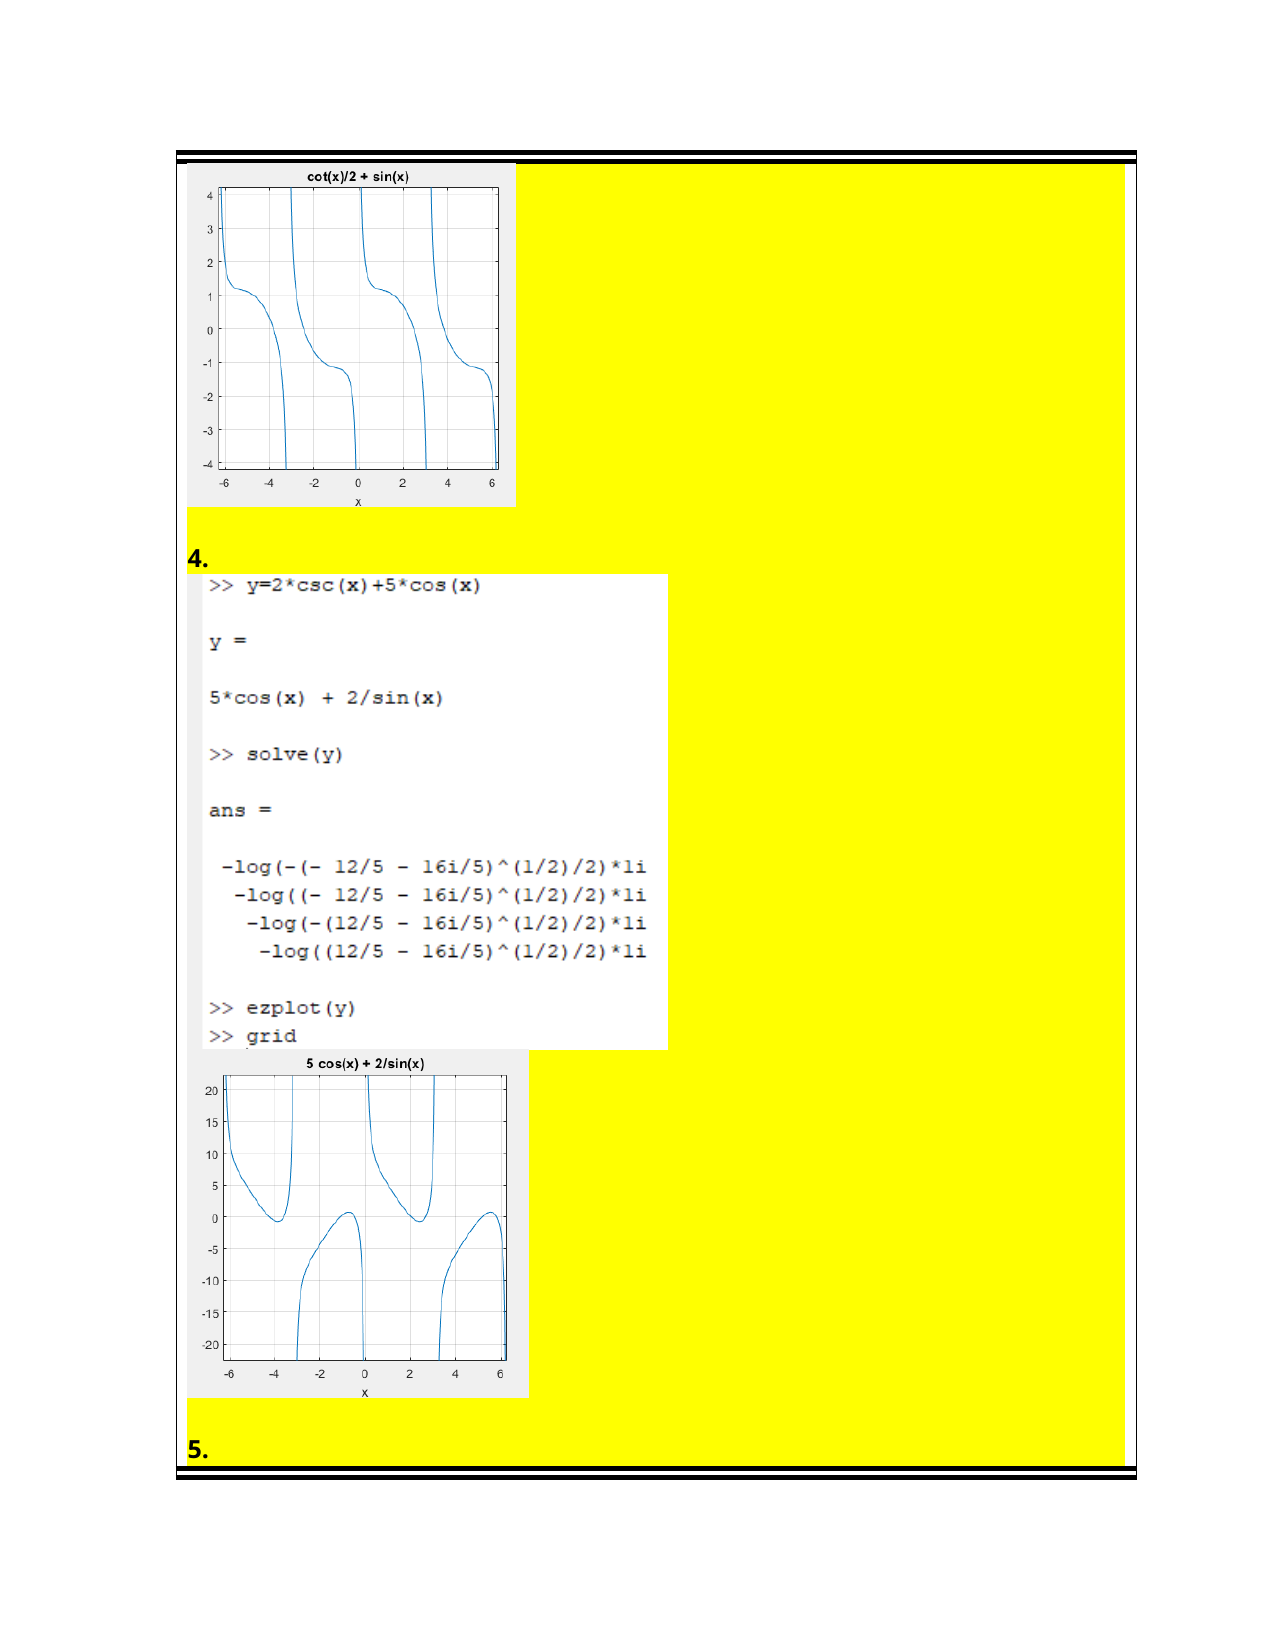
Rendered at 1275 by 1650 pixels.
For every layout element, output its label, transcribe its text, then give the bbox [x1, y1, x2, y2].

picture [187, 163, 516, 507]
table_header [177, 164, 187, 1466]
picture [187, 574, 668, 1398]
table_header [1125, 164, 1136, 1466]
